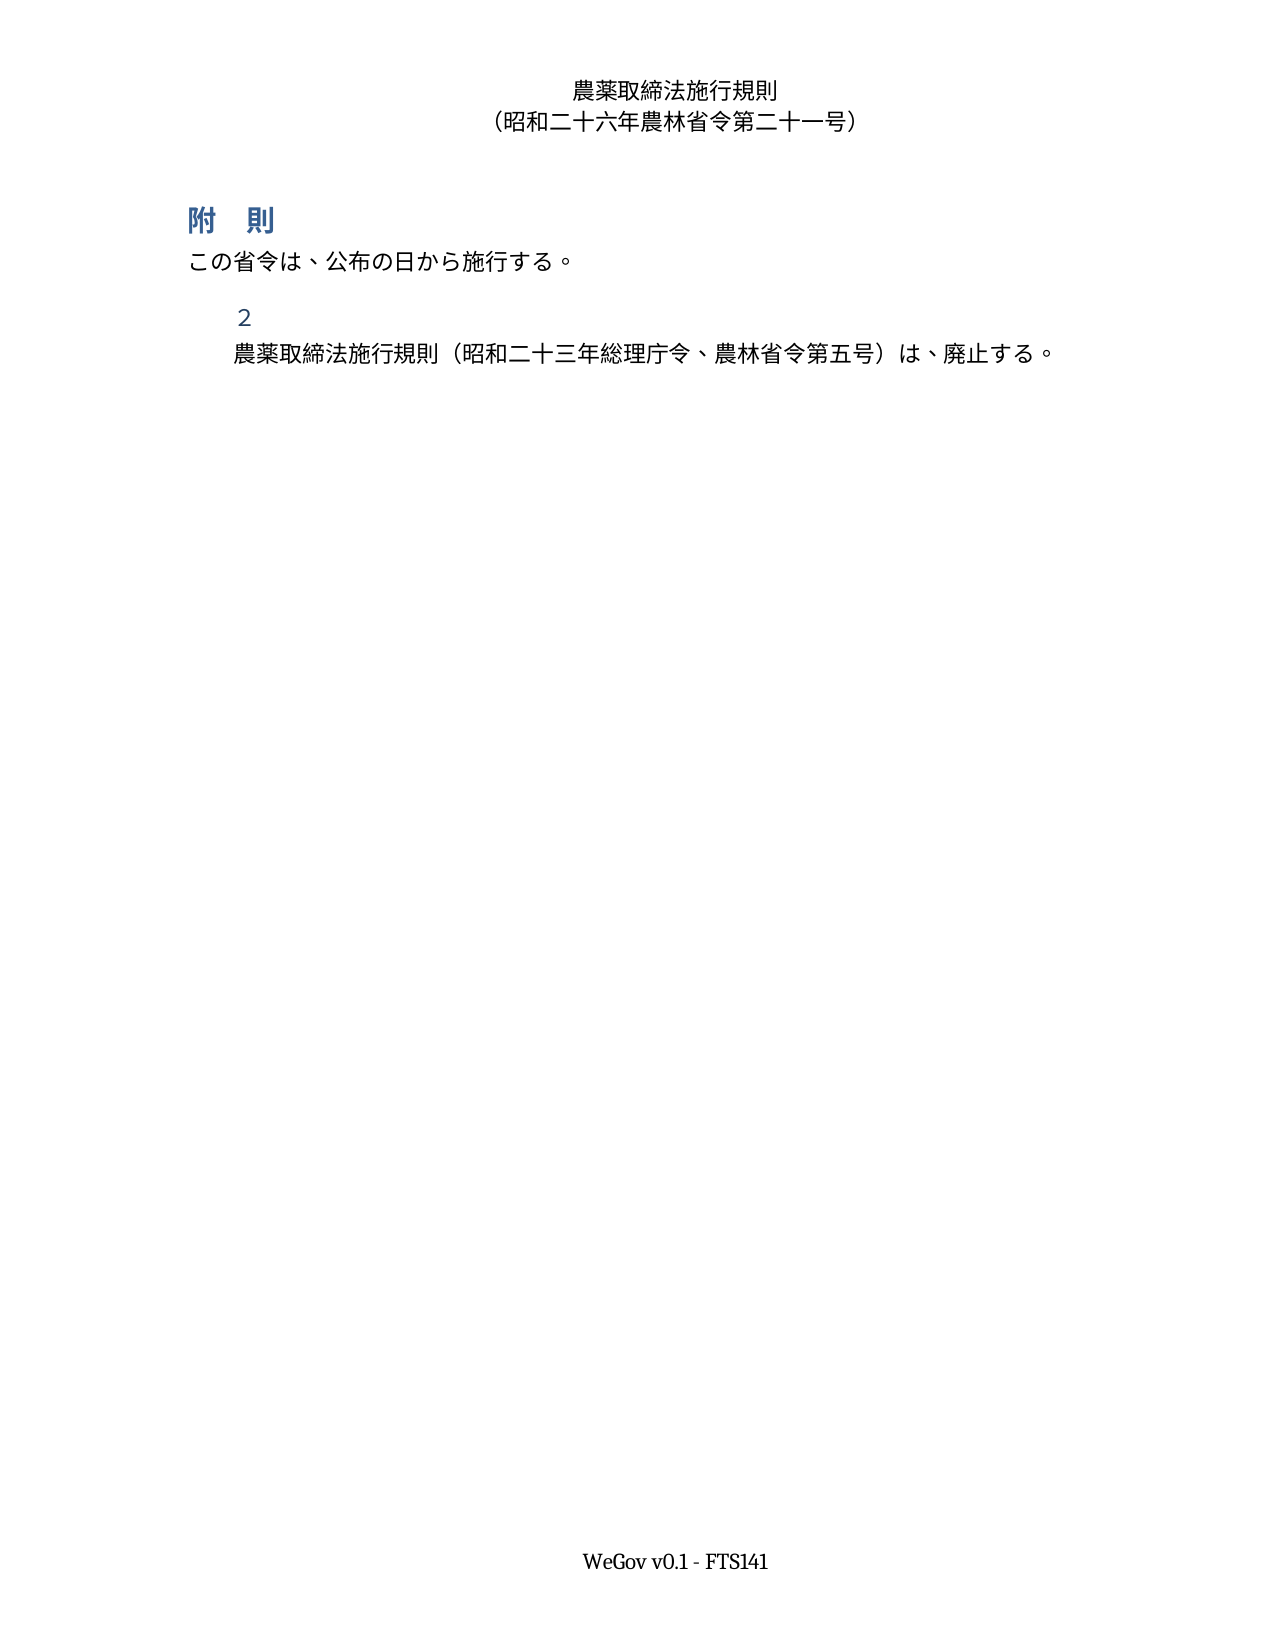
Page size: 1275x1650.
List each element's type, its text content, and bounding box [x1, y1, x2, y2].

subtitle 附 則 [187, 200, 1087, 240]
text 農薬取締法施行規則（昭和二十三年総理庁令、農林省令第五号）は、廃止する。 [233, 338, 1087, 369]
subtitle ２ [233, 302, 1087, 334]
text この省令は、公布の日から施行する。 [187, 246, 1087, 277]
